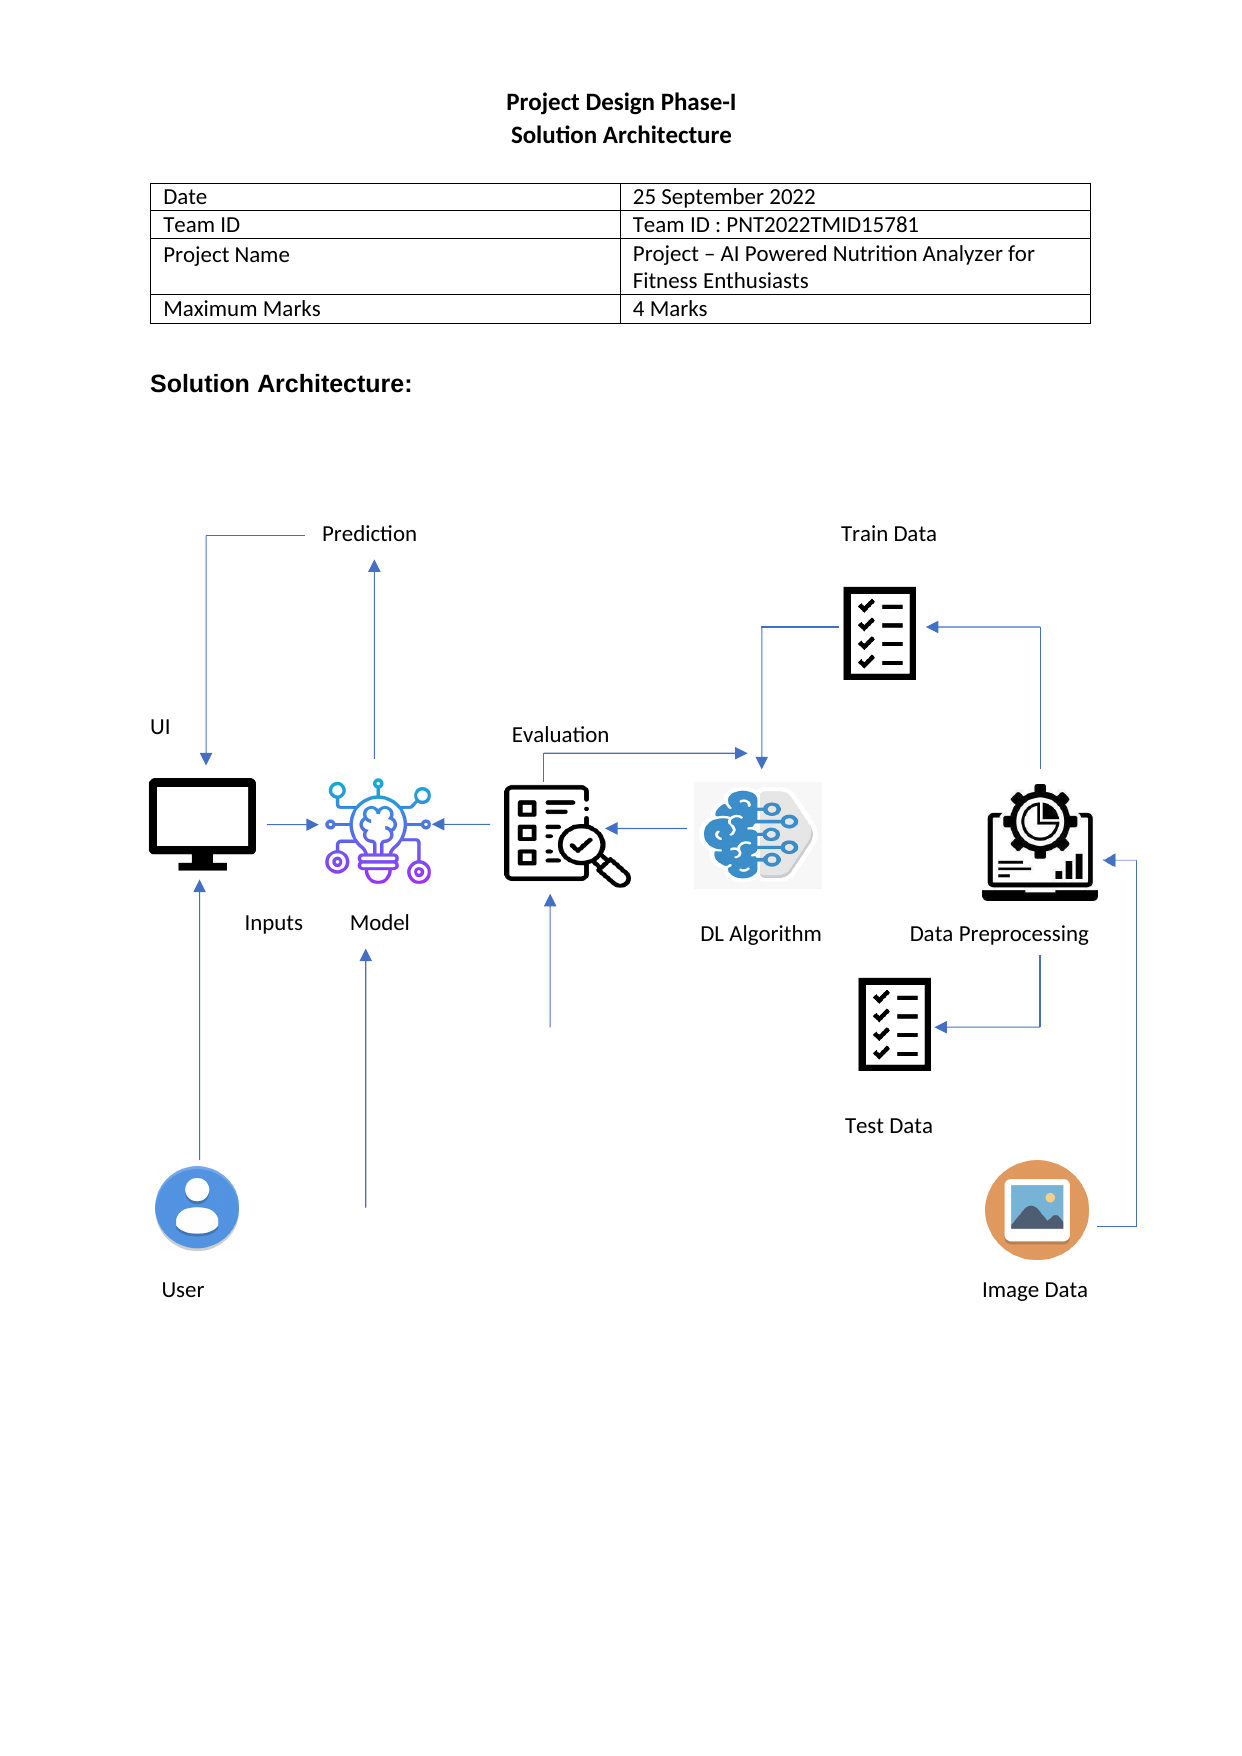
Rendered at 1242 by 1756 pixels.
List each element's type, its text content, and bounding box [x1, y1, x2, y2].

text User Image Data [161, 1276, 1104, 1303]
picture [843, 586, 916, 680]
picture [1102, 853, 1137, 867]
table_cell Team ID [151, 211, 620, 238]
text Prediction Train Data [155, 519, 1104, 548]
picture [694, 782, 822, 889]
picture [504, 784, 631, 888]
picture [155, 1166, 239, 1251]
table_cell 4 Marks [621, 295, 1090, 323]
table_cell Team ID : PNT2022TMID15781 [621, 211, 1090, 238]
text Project Design Phase-I Solution Architecture [505, 87, 737, 150]
picture [858, 977, 931, 1071]
table_cell Project Name [151, 239, 620, 294]
text Inputs Model [244, 908, 1104, 936]
picture [982, 784, 1098, 901]
picture [148, 778, 256, 871]
picture [325, 778, 431, 884]
table_cell Project – AI Powered Nutrition Analyzer for Fitness Enthusiasts [621, 239, 1090, 294]
table_cell Maximum Marks [151, 295, 620, 323]
text UI [150, 712, 373, 740]
picture [985, 1160, 1089, 1260]
text Solution Architecture: [150, 369, 1104, 398]
table_header Date [151, 184, 620, 210]
text UI [375, 712, 1104, 740]
table_header 25 September 2022 [621, 184, 1090, 210]
